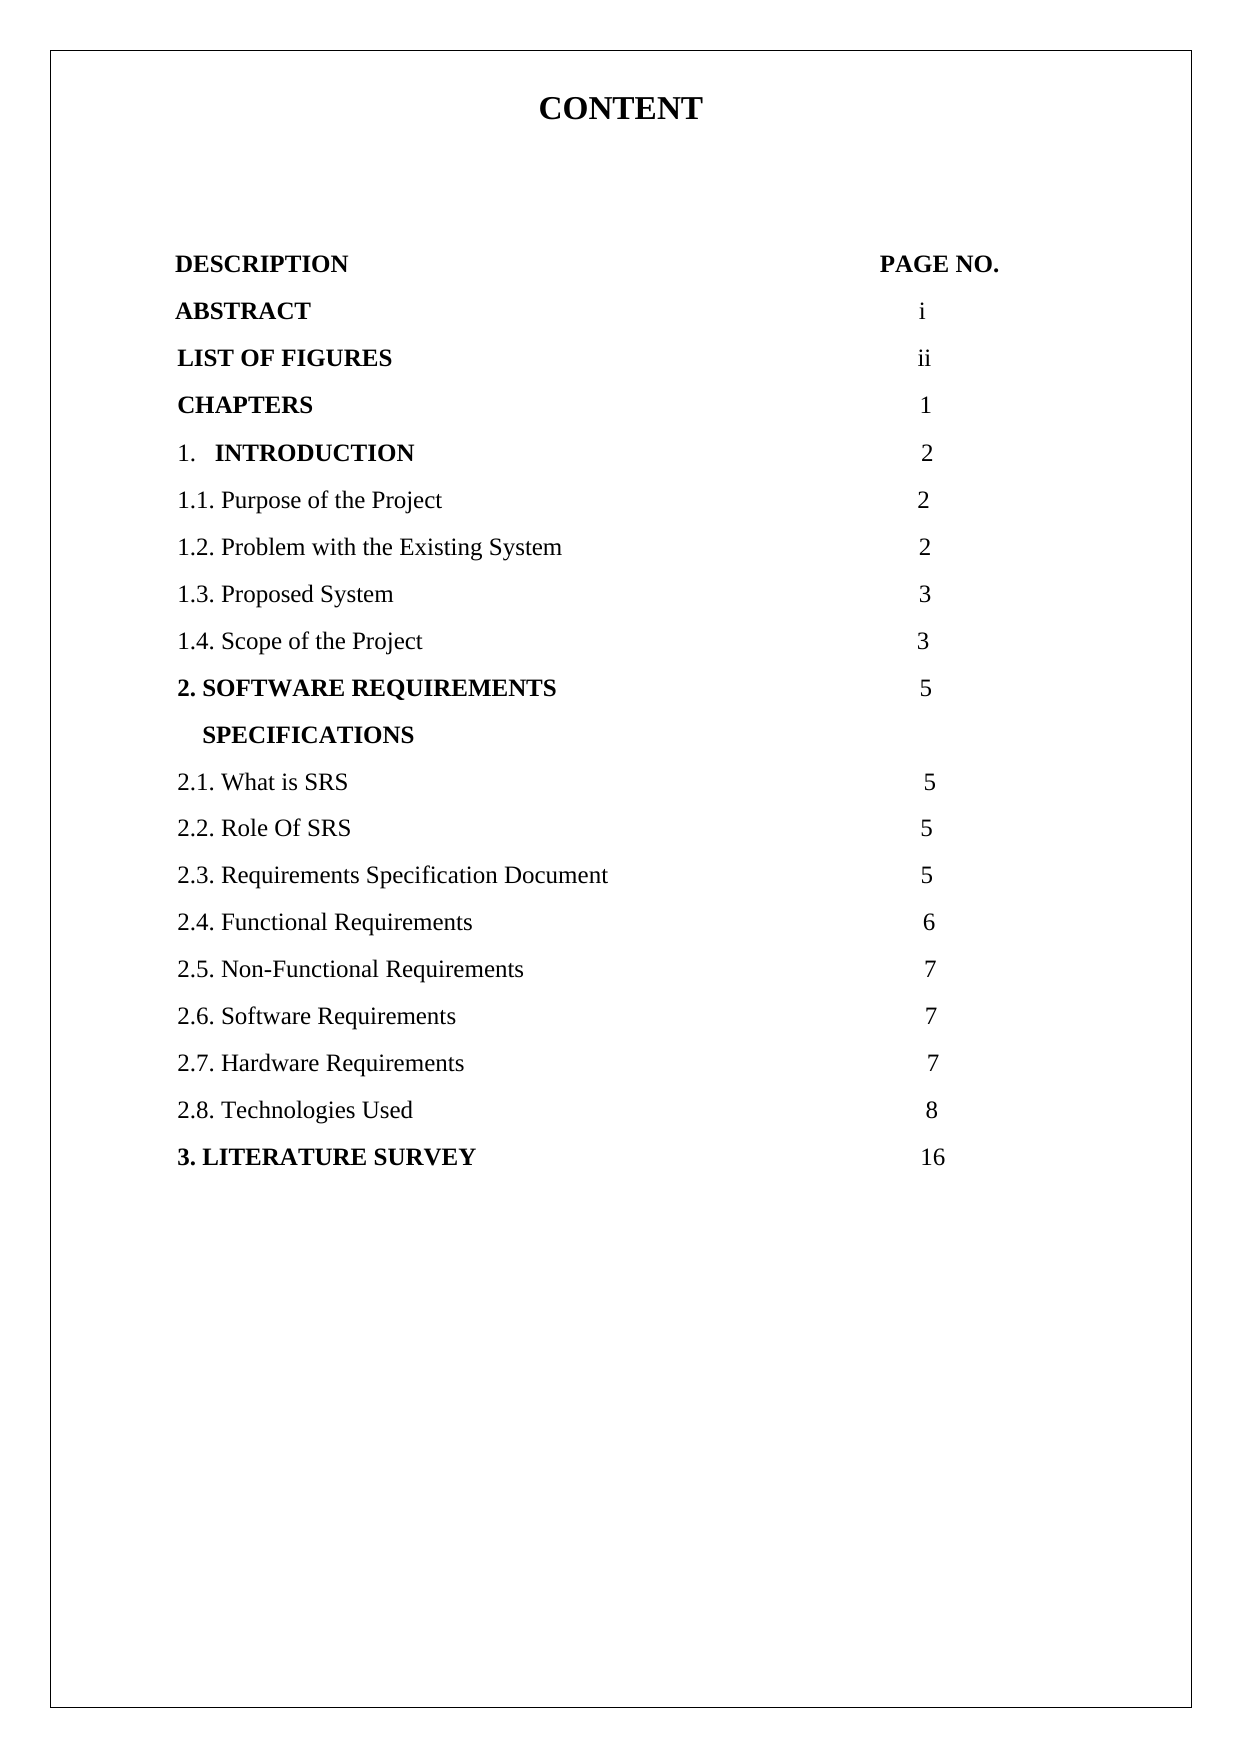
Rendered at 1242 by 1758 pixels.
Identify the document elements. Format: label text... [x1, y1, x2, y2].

subtitle 1.4. Scope of the Project 3 [177, 626, 1166, 655]
subtitle 2.3. Requirements Specification Document 5 [177, 860, 1166, 889]
subtitle 2.1. What is SRS 5 [177, 767, 1166, 795]
subtitle 2.2. Role Of SRS 5 [177, 813, 1166, 842]
subtitle 1.2. Problem with the Existing System 2 [177, 532, 1166, 561]
subtitle LIST OF FIGURES ii [177, 343, 1166, 372]
subtitle 3. LITERATURE SURVEY 16 [177, 1142, 1166, 1170]
subtitle 2.7. Hardware Requirements 7 [177, 1048, 1166, 1077]
subtitle INTRODUCTION 2 [177, 438, 1167, 467]
subtitle DESCRIPTION PAGE NO. [75, 249, 1166, 278]
subtitle CONTENT [75, 88, 1166, 127]
subtitle 2.4. Functional Requirements 6 [177, 907, 1166, 936]
subtitle 2.6. Software Requirements 7 [177, 1001, 1166, 1030]
subtitle 1.3. Proposed System 3 [177, 579, 1166, 608]
subtitle 2. SOFTWARE REQUIREMENTS 5 [177, 673, 1166, 702]
subtitle CHAPTERS 1 [177, 391, 1166, 419]
subtitle 2.8. Technologies Used 8 [177, 1095, 1166, 1123]
subtitle SPECIFICATIONS [177, 720, 1166, 748]
subtitle 2.5. Non-Functional Requirements 7 [177, 954, 1166, 983]
subtitle ABSTRACT i [75, 296, 1166, 325]
subtitle 1.1. Purpose of the Project 2 [177, 485, 1166, 514]
